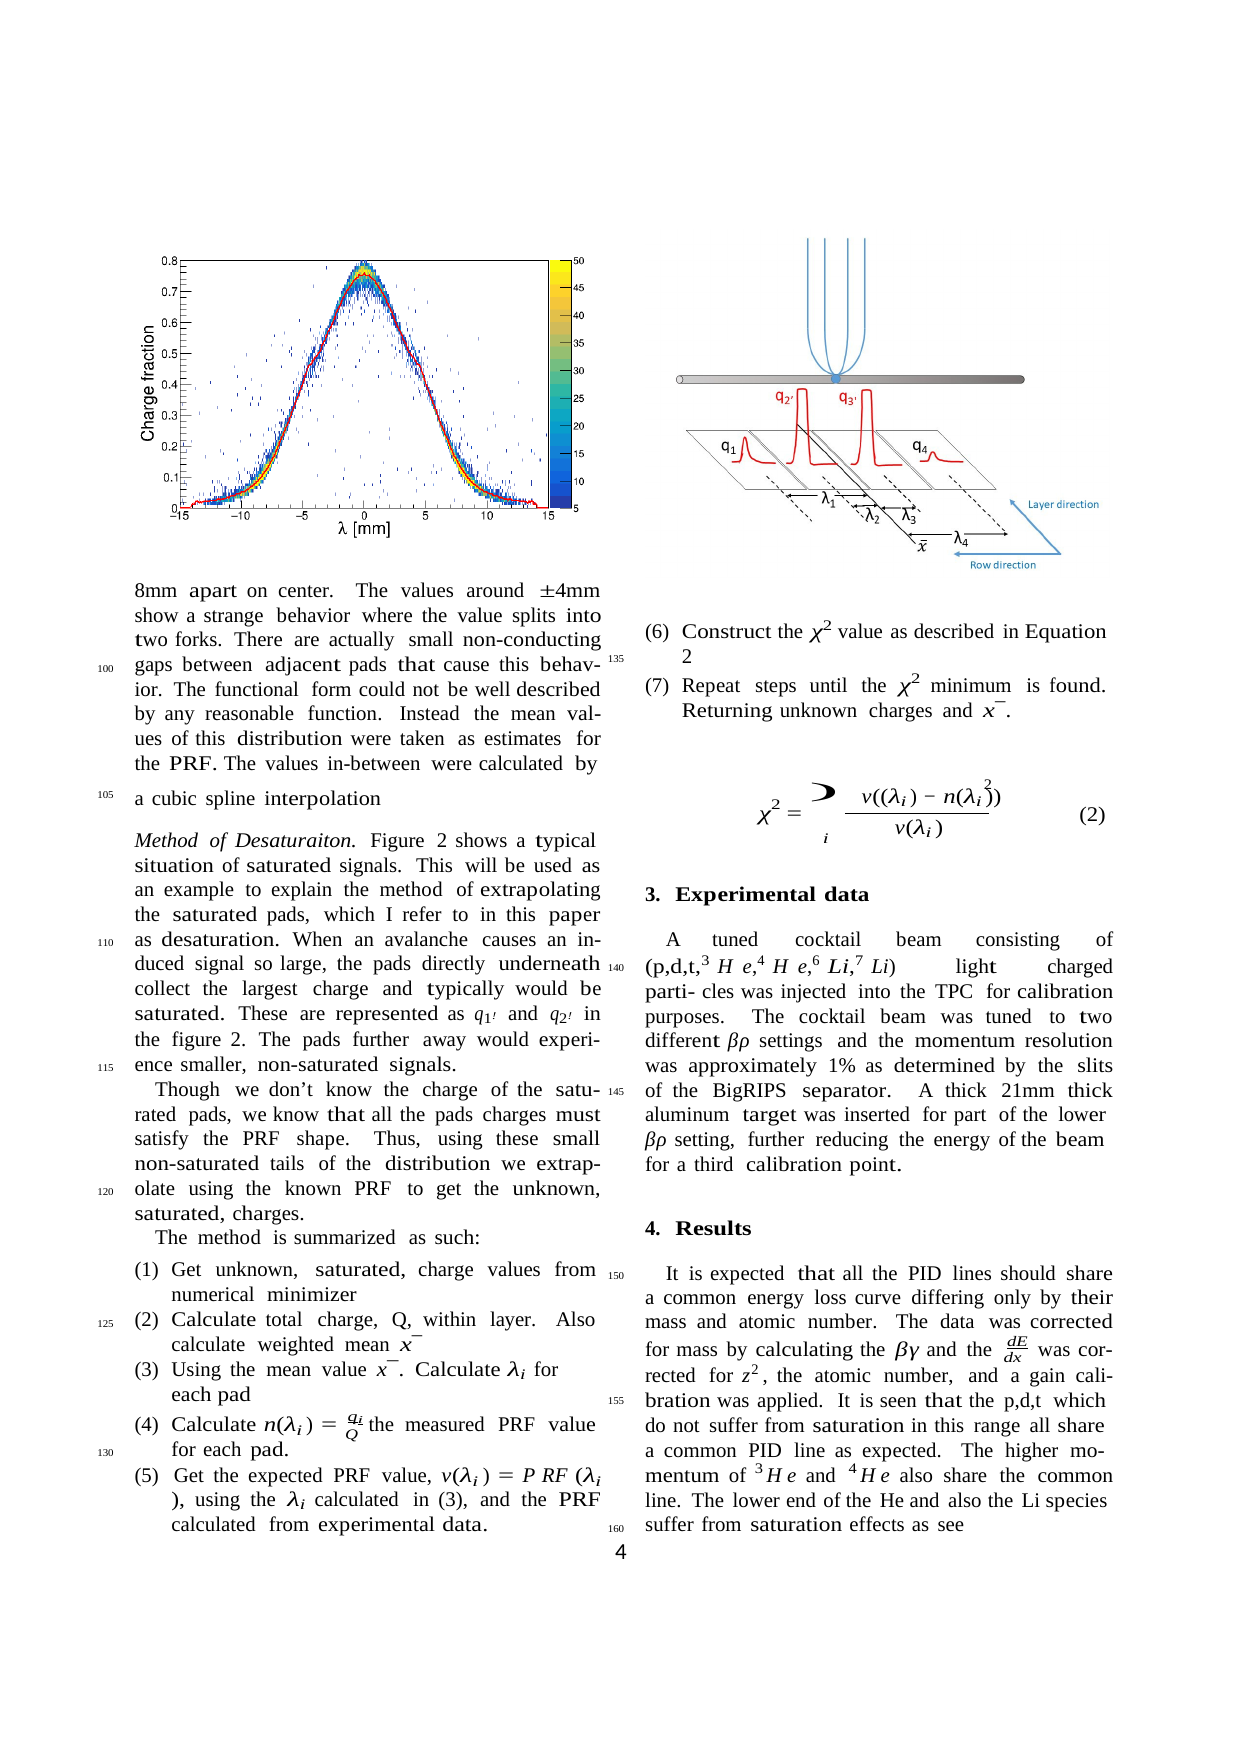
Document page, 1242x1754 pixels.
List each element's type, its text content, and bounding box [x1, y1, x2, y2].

text do not suffer from saturation in this range all share a common PID line as expected. The higher mo- [645, 1413, 1113, 1462]
text Method of Desaturaiton. Figure 2 shows a typical [134, 832, 600, 852]
text (4) Calculate n(λi ) = qi [134, 1412, 363, 1438]
text 8mm apart on center. The values around ±4mm show a strange behavior where the value splits into two forks. There are actually small non-conducting gaps between adjacent pads that cause this behav- ior. The functional form could not be well described by any reasonable function. Instead the mean val- ues of this distribution were taken as estimates for the PRF. The values in-between were calculated by [134, 578, 601, 775]
text 3. Experimental data [645, 881, 1121, 906]
text χ2 = ) v((λi ) − n(λi )) [759, 789, 1121, 820]
text (1) Get unknown, saturated, charge values from numerical minimizer [134, 1257, 601, 1306]
text mentum of 3 H e and 4 H e also share the common [645, 1463, 1121, 1487]
text 2 [682, 644, 1121, 668]
text Though we don’t know the charge of the satu- rated pads, we know that all the pads charges must satisfy the PRF shape. Thus, using these small non-saturated tails of the distribution we extrap- olate using the known PRF to get the unknown, saturated, charges. [134, 1077, 601, 1224]
text (3) Using the mean value x¯. Calculate λi for each pad [134, 1356, 601, 1406]
text It is expected that all the PID lines should share a common energy loss curve differing only by their mass and atomic number. The data was corrected for mass by calculating the βγ and the dE was cor- rected for z2 , the atomic number, and a gain cali- bration was applied. It is seen that the p,d,t which [645, 1261, 1113, 1412]
text (7) Repeat steps until the χ2 minimum is found. [645, 670, 1121, 697]
text Returning unknown charges and x¯. [682, 698, 1121, 722]
text (6) Construct the χ2 value as described in Equation [645, 617, 1121, 643]
text i [818, 832, 834, 846]
picture [134, 229, 594, 539]
text situation of saturated signals. This will be used as an example to explain the method of extrapolating the saturated pads, which I refer to in this paper as desaturation. When an avalanche causes an in- duced signal so large, the pads directly underneath collect the largest charge and typically would be saturated. These are represented as q1! and q2! in the figure 2. The pads further away would experi- ence smaller, non-saturated signals. [134, 853, 601, 1076]
text (5) Get the expected PRF value, v(λi ) = P RF (λi ), using the λi calculated in (3), and the PRF calculated from experimental data. [134, 1463, 601, 1536]
text The method is summarized as such: [155, 1225, 597, 1249]
text a cubic spline interpolation [134, 789, 388, 810]
text the measured PRF value [368, 1412, 602, 1436]
text line. The lower end of the He and also the Li species suffer from saturation effects as see [645, 1488, 1113, 1536]
picture [645, 229, 1110, 578]
text βρ setting, further reducing the energy of the beam for a third calibration point. [645, 1127, 1113, 1176]
text for each pad. [171, 1438, 360, 1461]
text 4. Results [645, 1216, 1121, 1240]
text (2) Calculate total charge, Q, within layer. Also calculate weighted mean x¯ [134, 1307, 601, 1356]
text A tuned cocktail beam consisting of (p,d,t,3 H e,4 H e,6 Li,7 Li) light charged parti- cles was injected into the TPC for calibration purposes. The cocktail beam was tuned to two different βρ settings and the momentum resolution was approximately 1% as determined by the slits of the BigRIPS separator. A thick 21mm thick aluminum target was inserted for part of the lower [645, 927, 1113, 1126]
